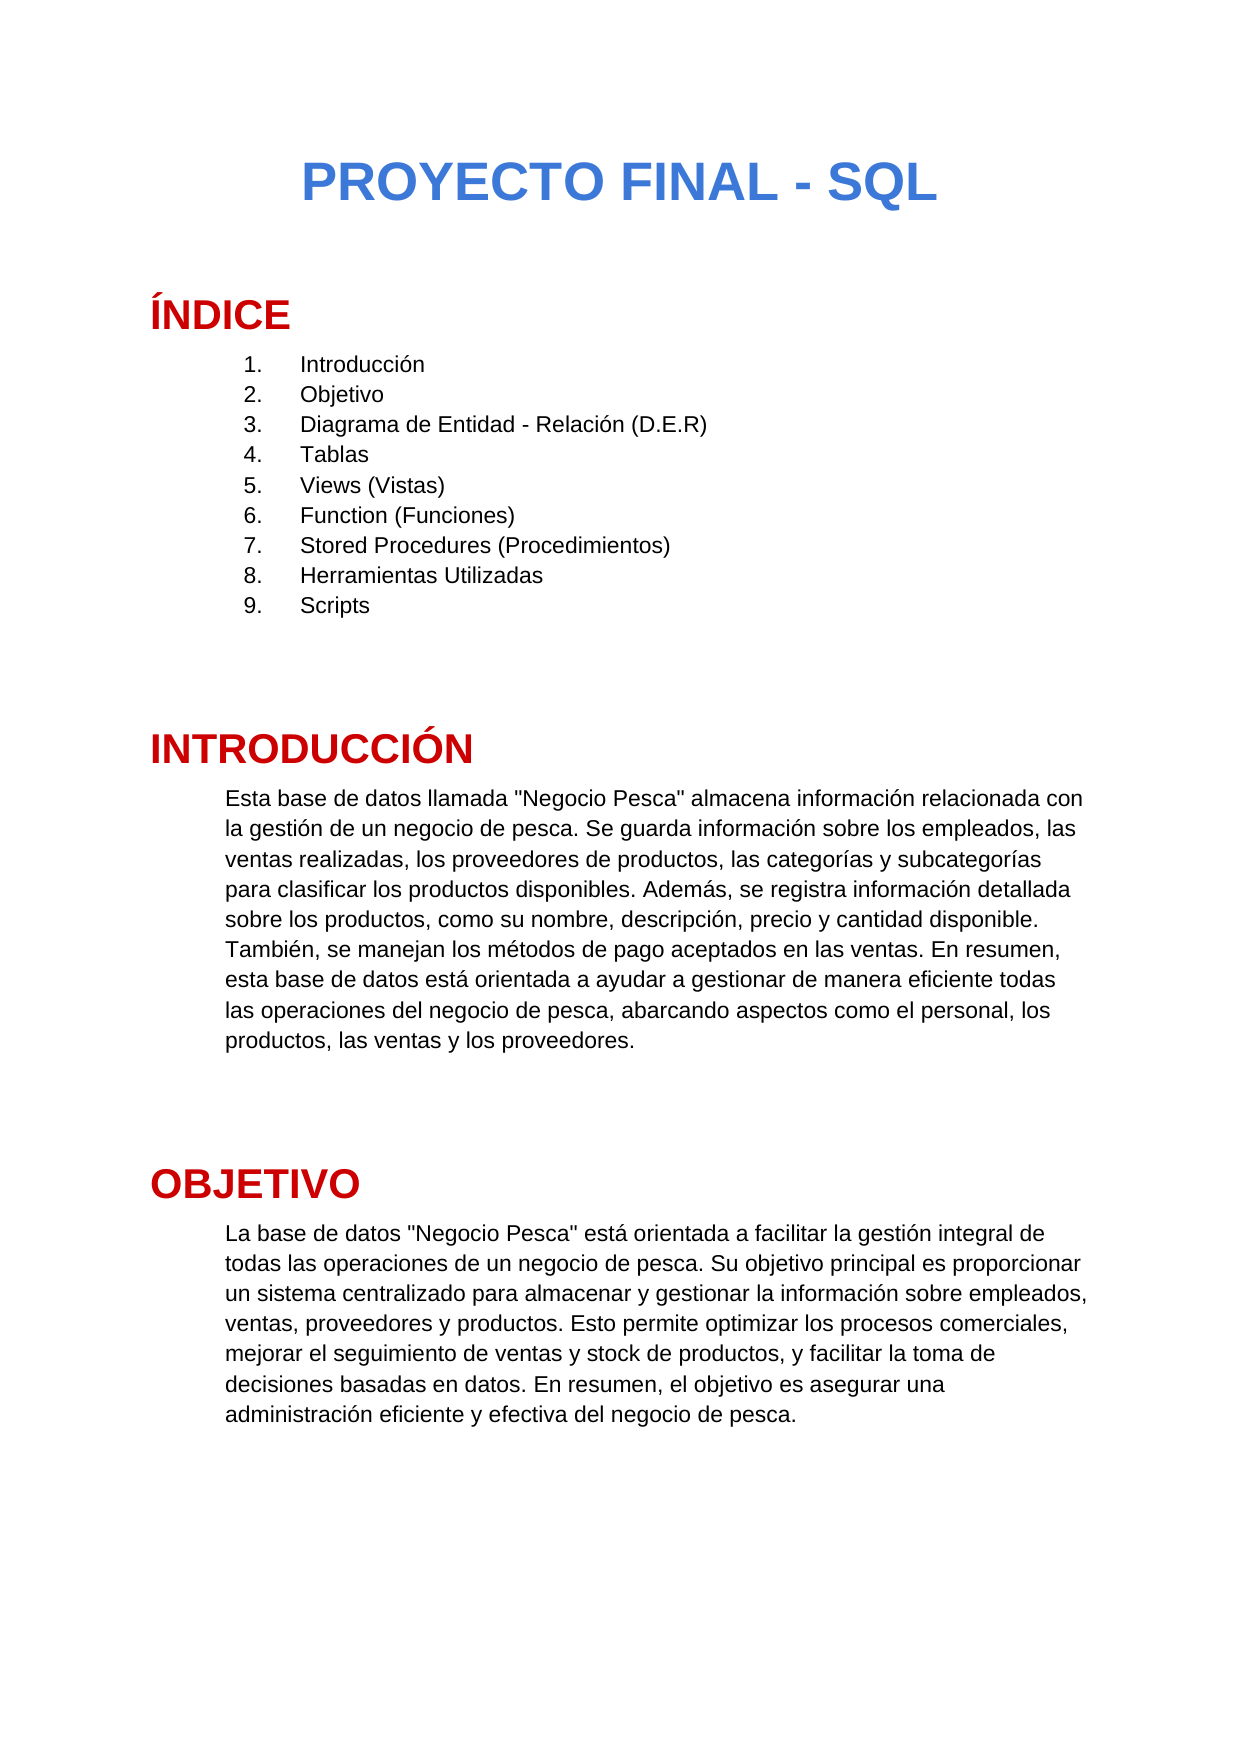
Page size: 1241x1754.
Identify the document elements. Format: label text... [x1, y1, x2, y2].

list Introducción [262, 351, 1090, 377]
list Scripts [262, 592, 1090, 619]
subtitle OBJETIVO [150, 1159, 1090, 1207]
list Tablas [262, 441, 1090, 468]
list Objetivo [262, 381, 1090, 407]
text La base de datos "Negocio Pesca" está orientada a facilitar la gestión integral de todas las operaciones de un negocio de pesca. Su objetivo principal es proporcionar un sistema centralizado para almacenar y gestionar la información sobre empleados, ventas, proveedores y productos. Esto permite optimizar los procesos comerciales, mejorar el seguimiento de ventas y stock de productos, y facilitar la toma de decisiones basadas en datos. En resumen, el objetivo es asegurar una administración eficiente y efectiva del negocio de pesca. [225, 1219, 1090, 1427]
subtitle ÍNDICE [150, 290, 1090, 338]
title PROYECTO FINAL - SQL [150, 150, 1090, 212]
text Esta base de datos llamada "Negocio Pesca" almacena información relacionada con la gestión de un negocio de pesca. Se guarda información sobre los empleados, las ventas realizadas, los proveedores de productos, las categorías y subcategorías para clasificar los productos disponibles. Además, se registra información detallada sobre los productos, como su nombre, descripción, precio y cantidad disponible. También, se manejan los métodos de pago aceptados en las ventas. En resumen, esta base de datos está orientada a ayudar a gestionar de manera eficiente todas las operaciones del negocio de pesca, abarcando aspectos como el personal, los productos, las ventas y los proveedores. [225, 785, 1090, 1053]
list Views (Vistas) [262, 472, 1090, 498]
list Diagrama de Entidad - Relación (D.E.R) [262, 411, 1090, 438]
list Stored Procedures (Procedimientos) [262, 532, 1090, 558]
list Herramientas Utilizadas [262, 562, 1090, 589]
subtitle INTRODUCCIÓN [150, 725, 1090, 773]
list Function (Funciones) [262, 502, 1090, 528]
